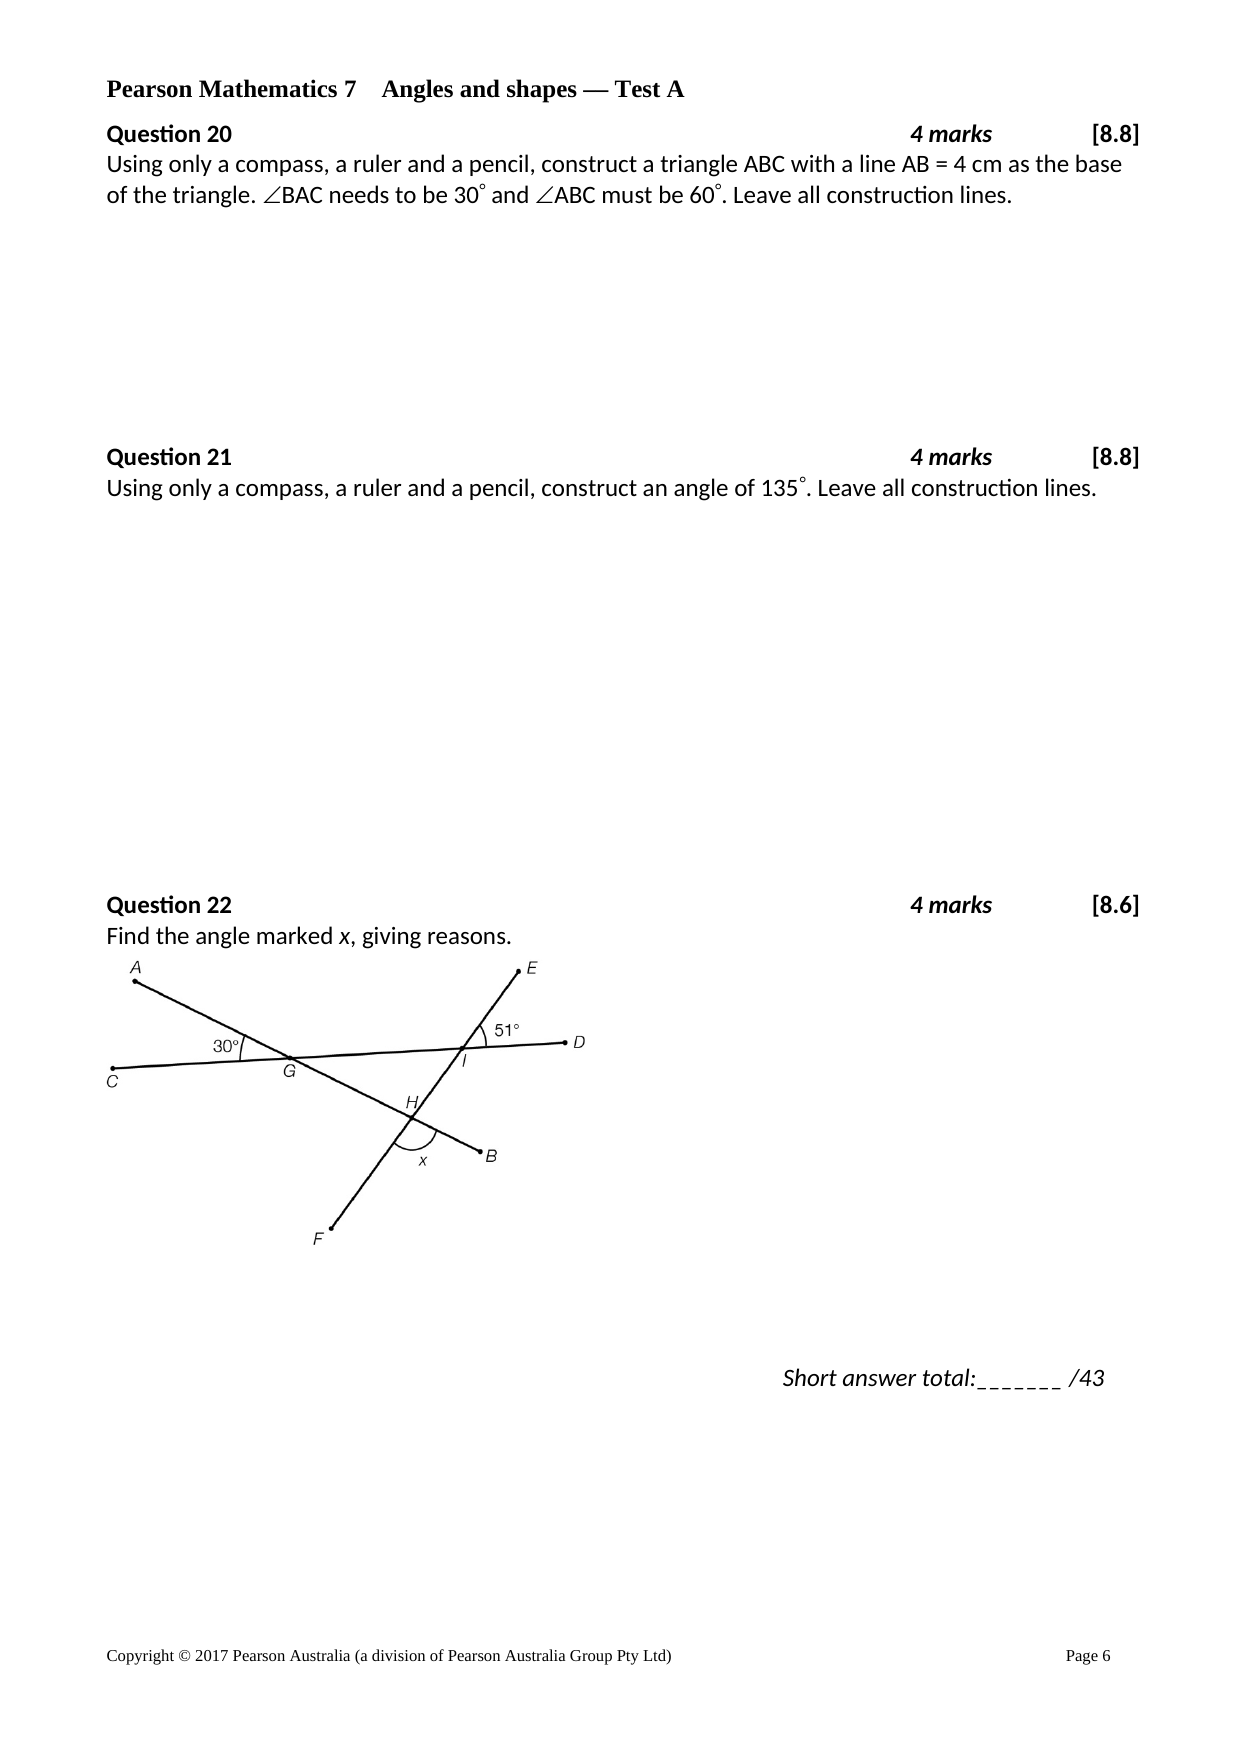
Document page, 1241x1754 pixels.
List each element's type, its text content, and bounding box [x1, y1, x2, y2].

text Short answer total:_______ /43 [106, 1362, 1104, 1393]
text Using only a compass, a ruler and a pencil, construct an angle of 135. Leave all construction lines. [106, 472, 1134, 502]
picture [106, 959, 585, 1248]
subtitle Question 21 4 marks [8.8] [106, 441, 1134, 472]
subtitle Question 22 4 marks [8.6] [106, 890, 1134, 920]
subtitle Question 20 4 marks [8.8] [106, 118, 1134, 149]
text Find the angle marked x, giving reasons. [106, 920, 1134, 951]
text Using only a compass, a ruler and a pencil, construct a triangle ABC with a line AB = 4 cm as the base of the triangle. BAC needs to be 30 and ABC must be 60. Leave all construction lines. [106, 149, 1134, 210]
